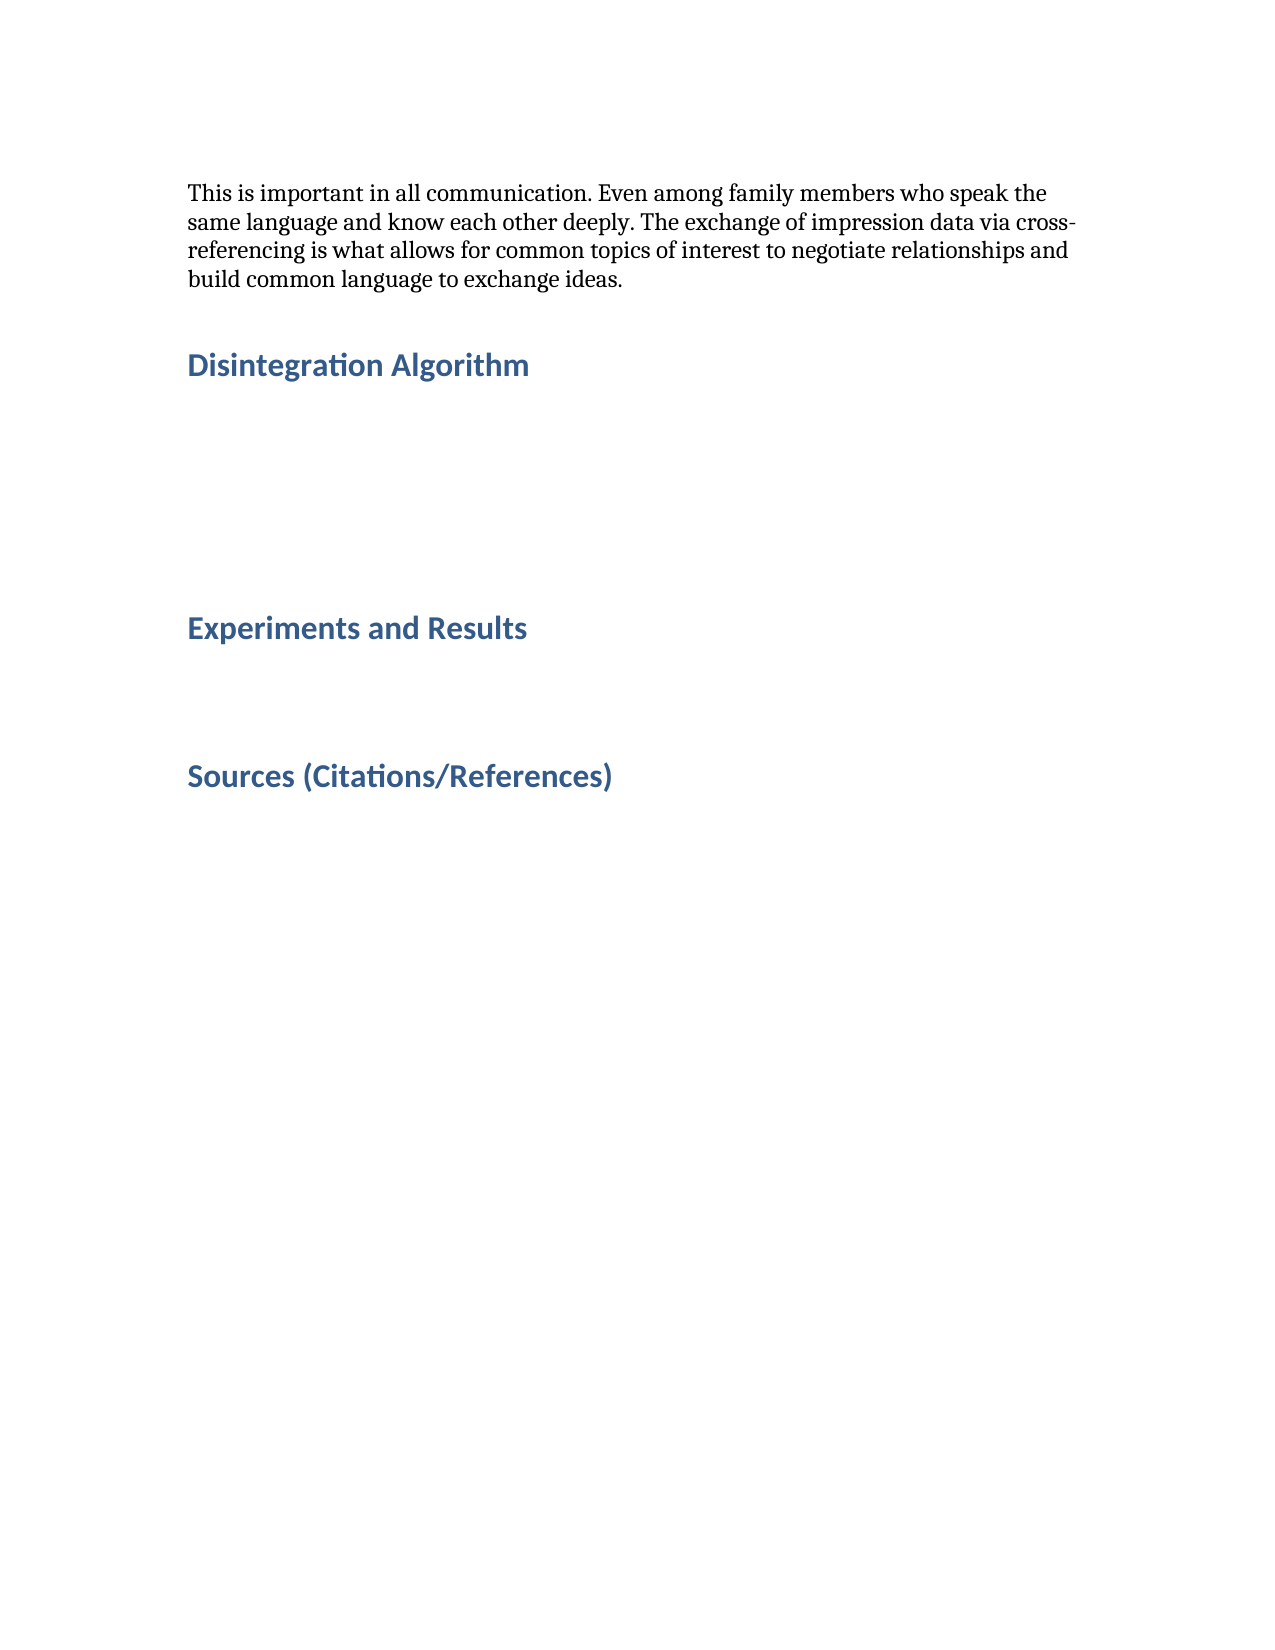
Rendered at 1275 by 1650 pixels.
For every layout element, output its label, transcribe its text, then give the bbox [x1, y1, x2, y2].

subtitle Experiments and Results [187, 607, 1087, 648]
subtitle Sources (Citations/References) [187, 755, 1087, 796]
text This is important in all communication. Even among family members who speak the same language and know each other deeply. The exchange of impression data via cross-referencing is what allows for common topics of interest to negotiate relationships and build common language to exchange ideas. [187, 179, 1087, 294]
subtitle Disintegration Algorithm [187, 344, 1087, 384]
